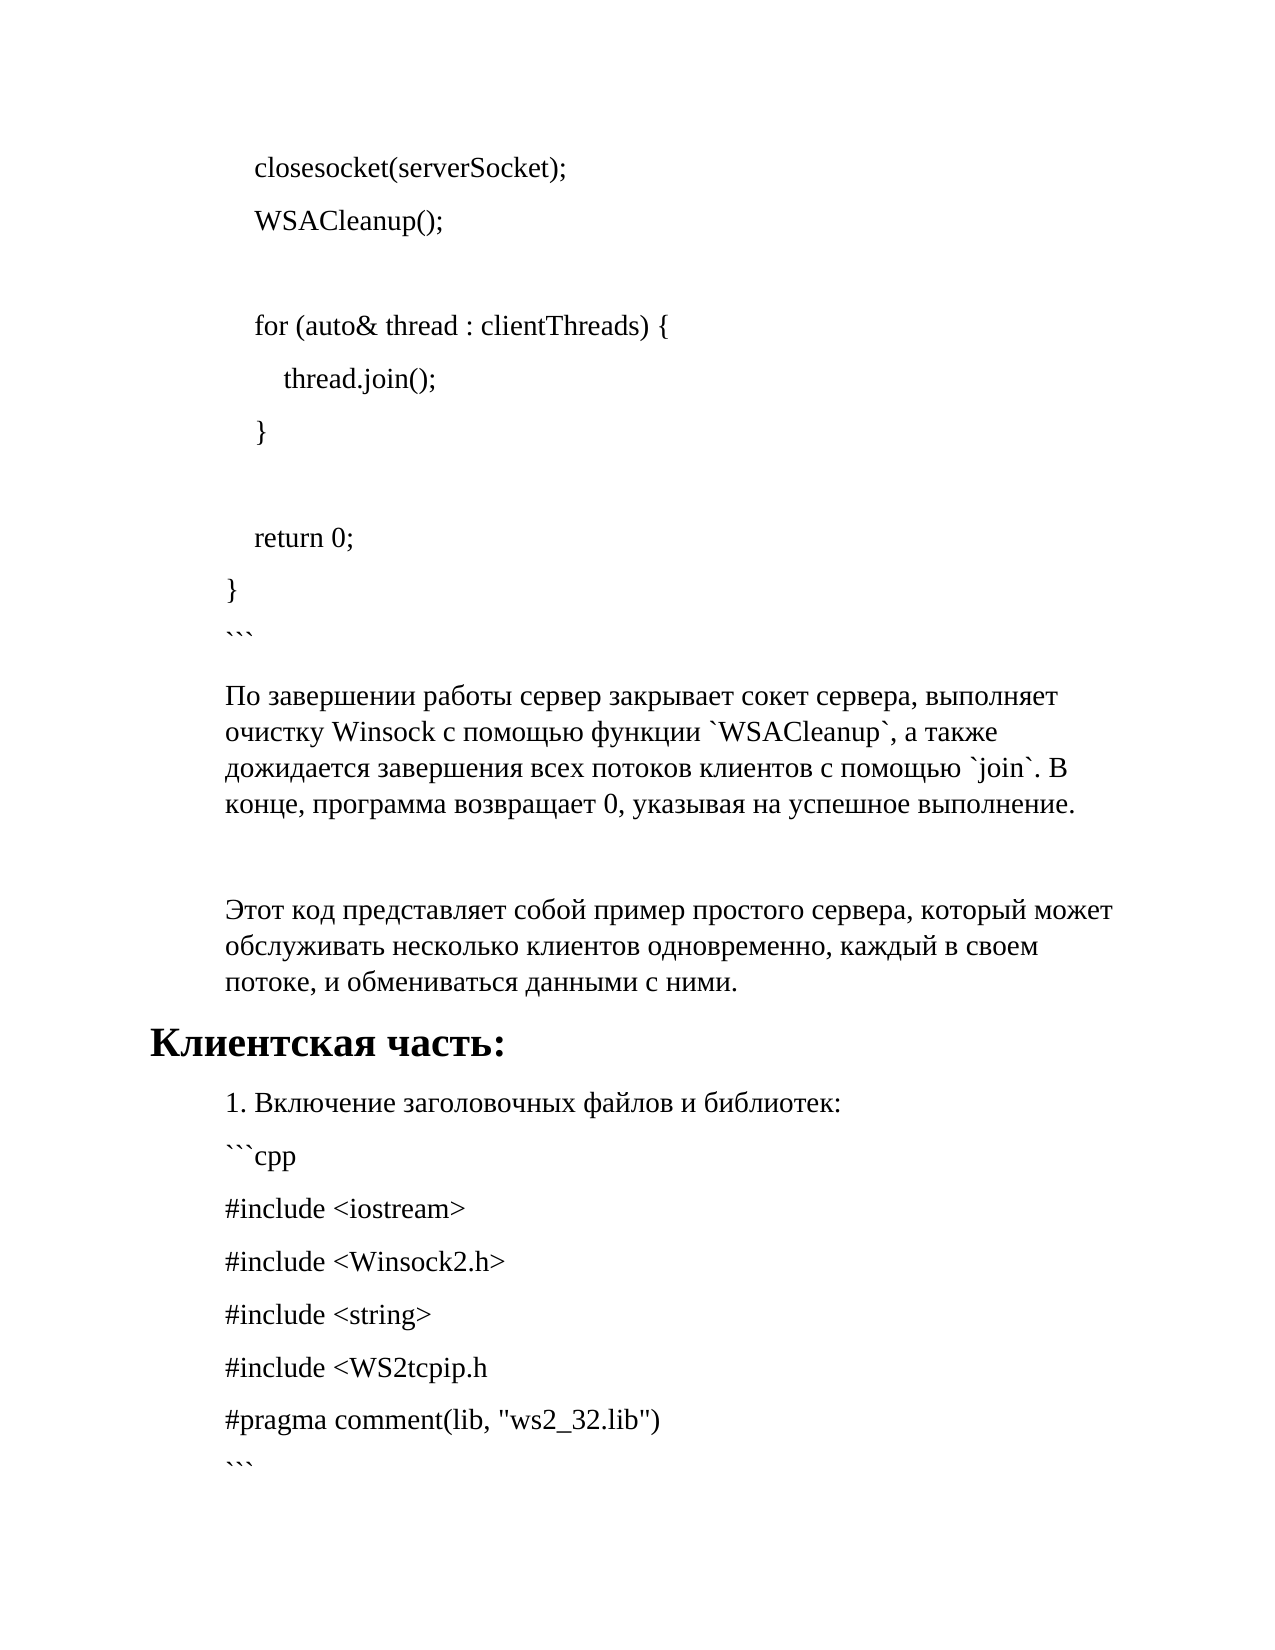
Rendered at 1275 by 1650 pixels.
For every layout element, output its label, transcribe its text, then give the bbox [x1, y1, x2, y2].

text return 0; [225, 520, 1125, 553]
text for (auto& thread : clientThreads) { [225, 308, 1125, 342]
text 1. Включение заголовочных файлов и библиотек: [225, 1086, 1125, 1119]
text WSACleanup(); [225, 203, 1125, 236]
text } [225, 414, 1125, 448]
text #include <iostream> [225, 1191, 1125, 1225]
text Клиентская часть: [150, 1017, 1125, 1065]
text #pragma comment(lib, "ws2_32.lib") [225, 1402, 1125, 1436]
text closesocket(serverSocket); [225, 150, 1125, 183]
text ```cpp [225, 1138, 1125, 1172]
text Этот код представляет собой пример простого сервера, который может обслуживать несколько клиентов одновременно, каждый в своем потоке, и обмениваться данными с ними. [225, 892, 1125, 998]
text #include <WS2tcpip.h [225, 1350, 1125, 1383]
text #include <string> [225, 1297, 1125, 1330]
text thread.join(); [225, 361, 1125, 395]
text ``` [225, 1455, 1125, 1489]
text ``` [225, 625, 1125, 659]
text По завершении работы сервер закрывает сокет сервера, выполняет очистку Winsock с помощью функции `WSACleanup`, а также дожидается завершения всех потоков клиентов с помощью `join`. В конце, программа возвращает 0, указывая на успешное выполнение. [225, 678, 1125, 820]
text } [225, 572, 1125, 606]
text #include <Winsock2.h> [225, 1244, 1125, 1278]
